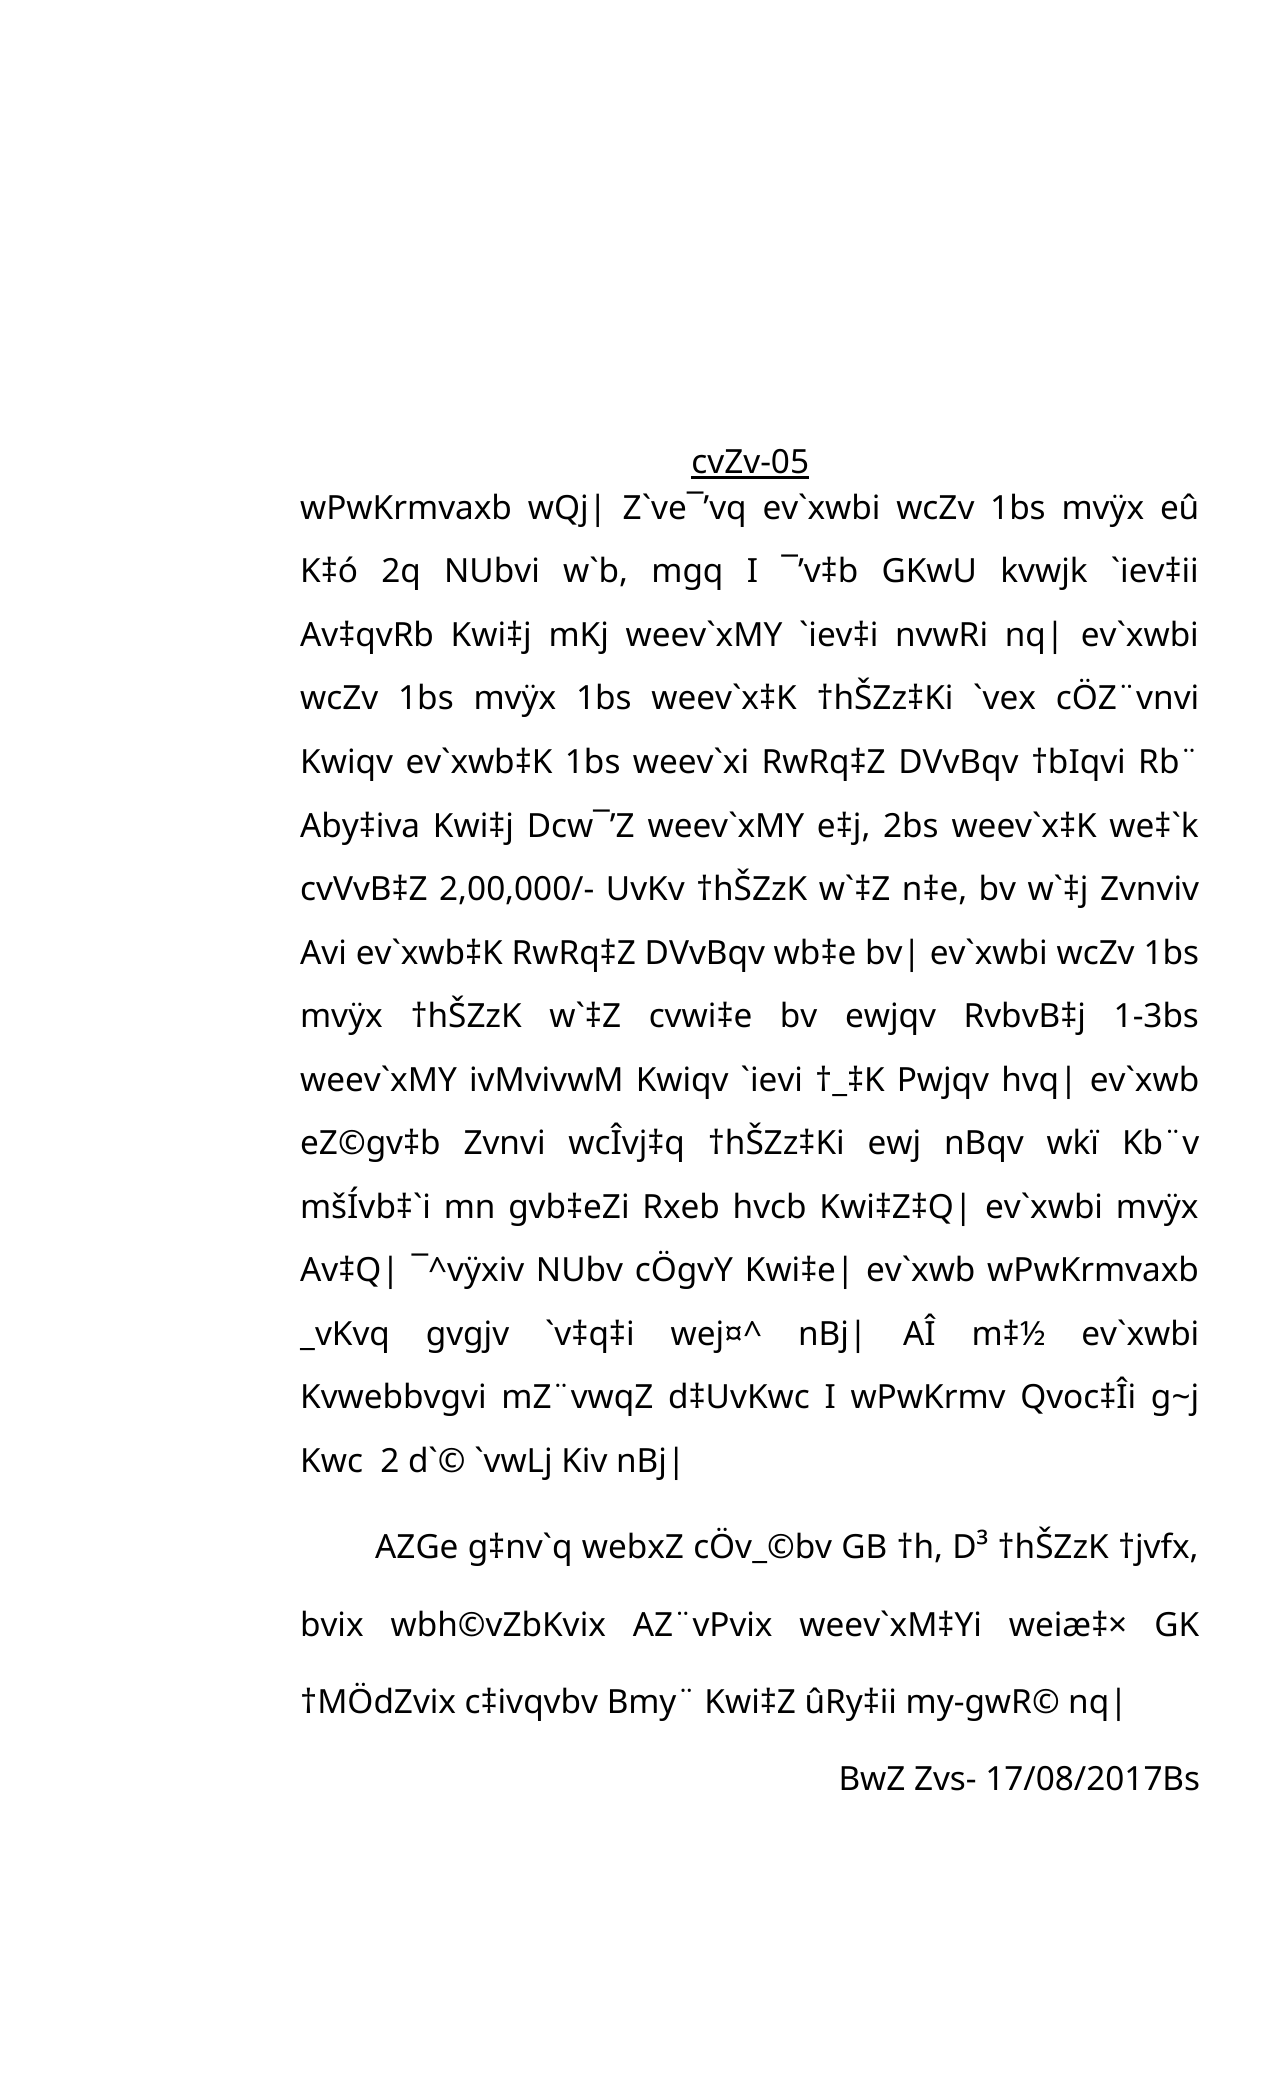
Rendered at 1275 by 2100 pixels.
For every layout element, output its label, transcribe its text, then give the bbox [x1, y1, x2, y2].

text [300, 484, 1200, 1482]
text AZGe g‡nv`q webxZ cÖv_©bv GB †h, D³ †hŠZzK †jvfx, bvix wbh©vZbKvix AZ¨vPvix weev`xM‡Yi weiæ‡× GK †MÖdZvix c‡ivqvbv Bmy¨ Kwi‡Z ûRy‡ii my-gwR© nq| [300, 1523, 1200, 1723]
text BwZ Zvs- 17/08/2017Bs [675, 1755, 1200, 1800]
